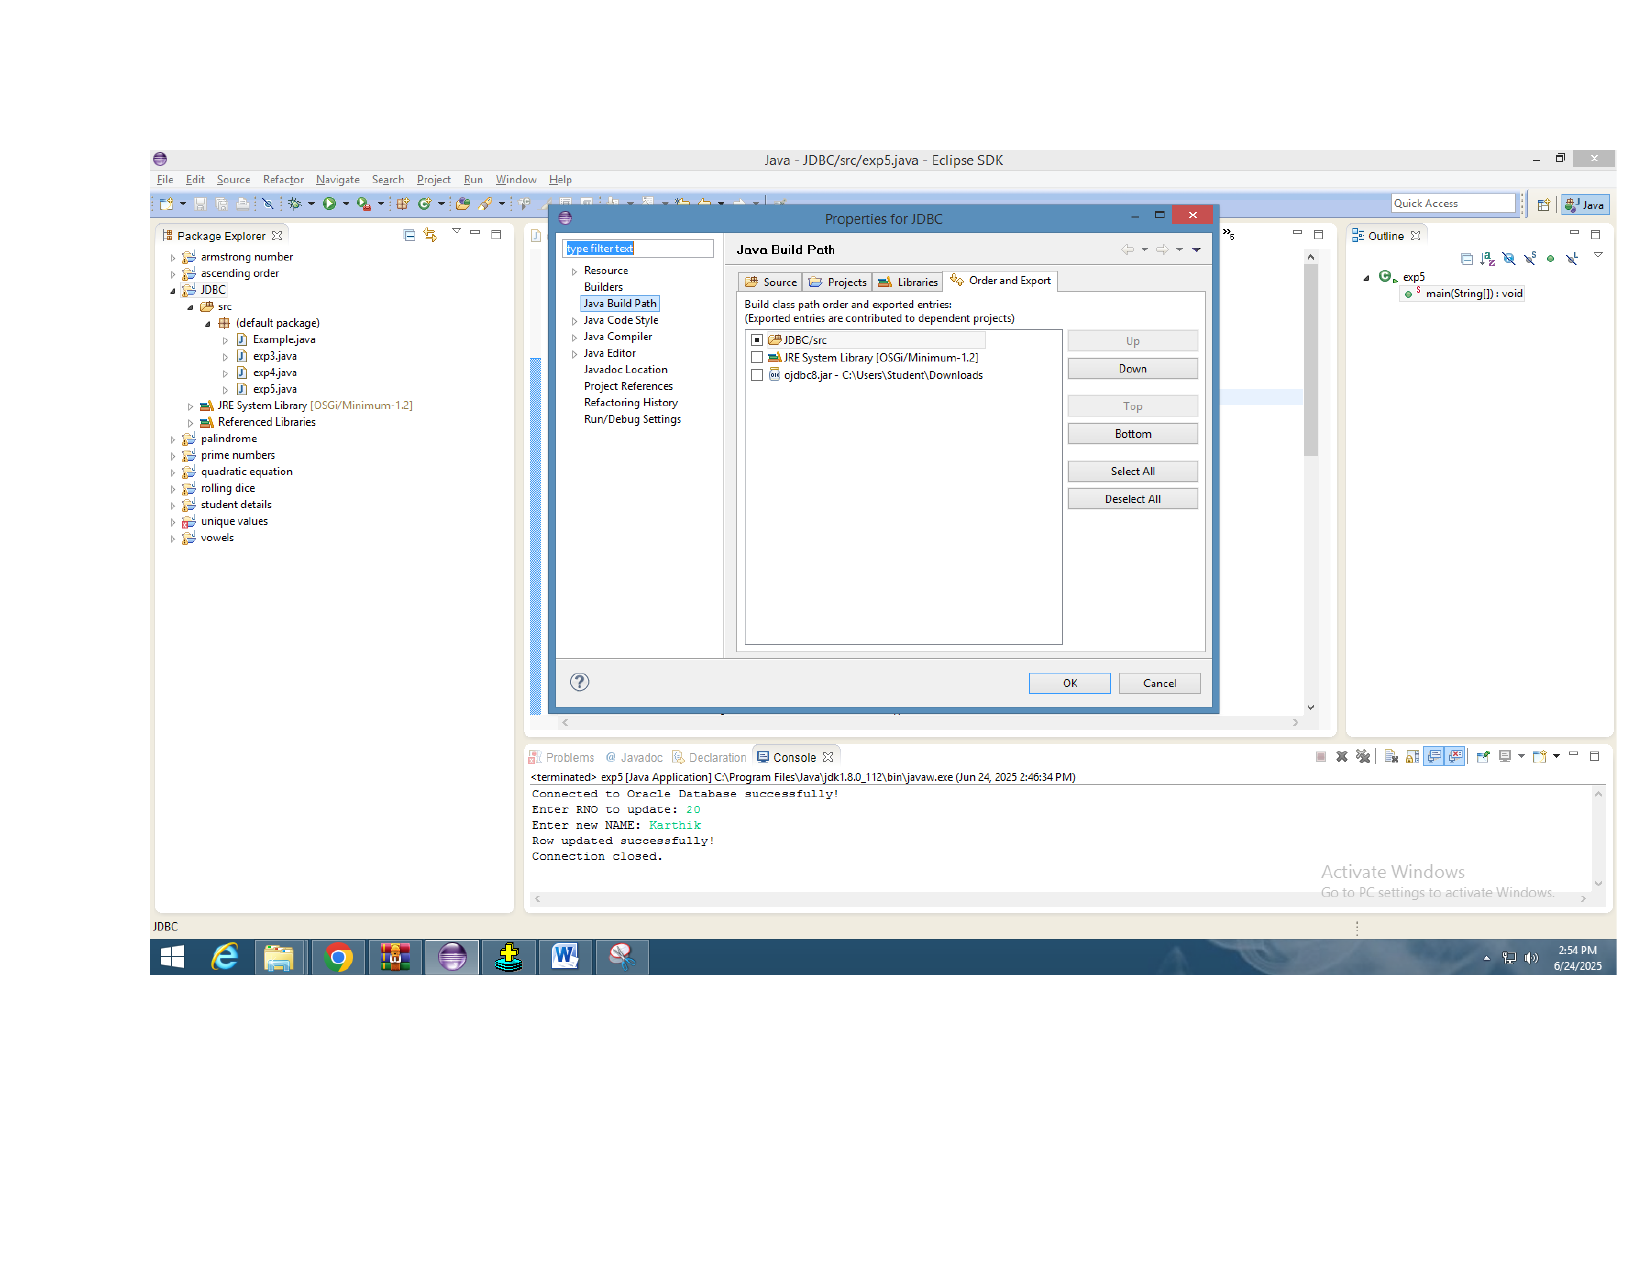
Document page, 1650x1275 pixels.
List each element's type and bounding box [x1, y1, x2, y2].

picture [150, 150, 1617, 975]
